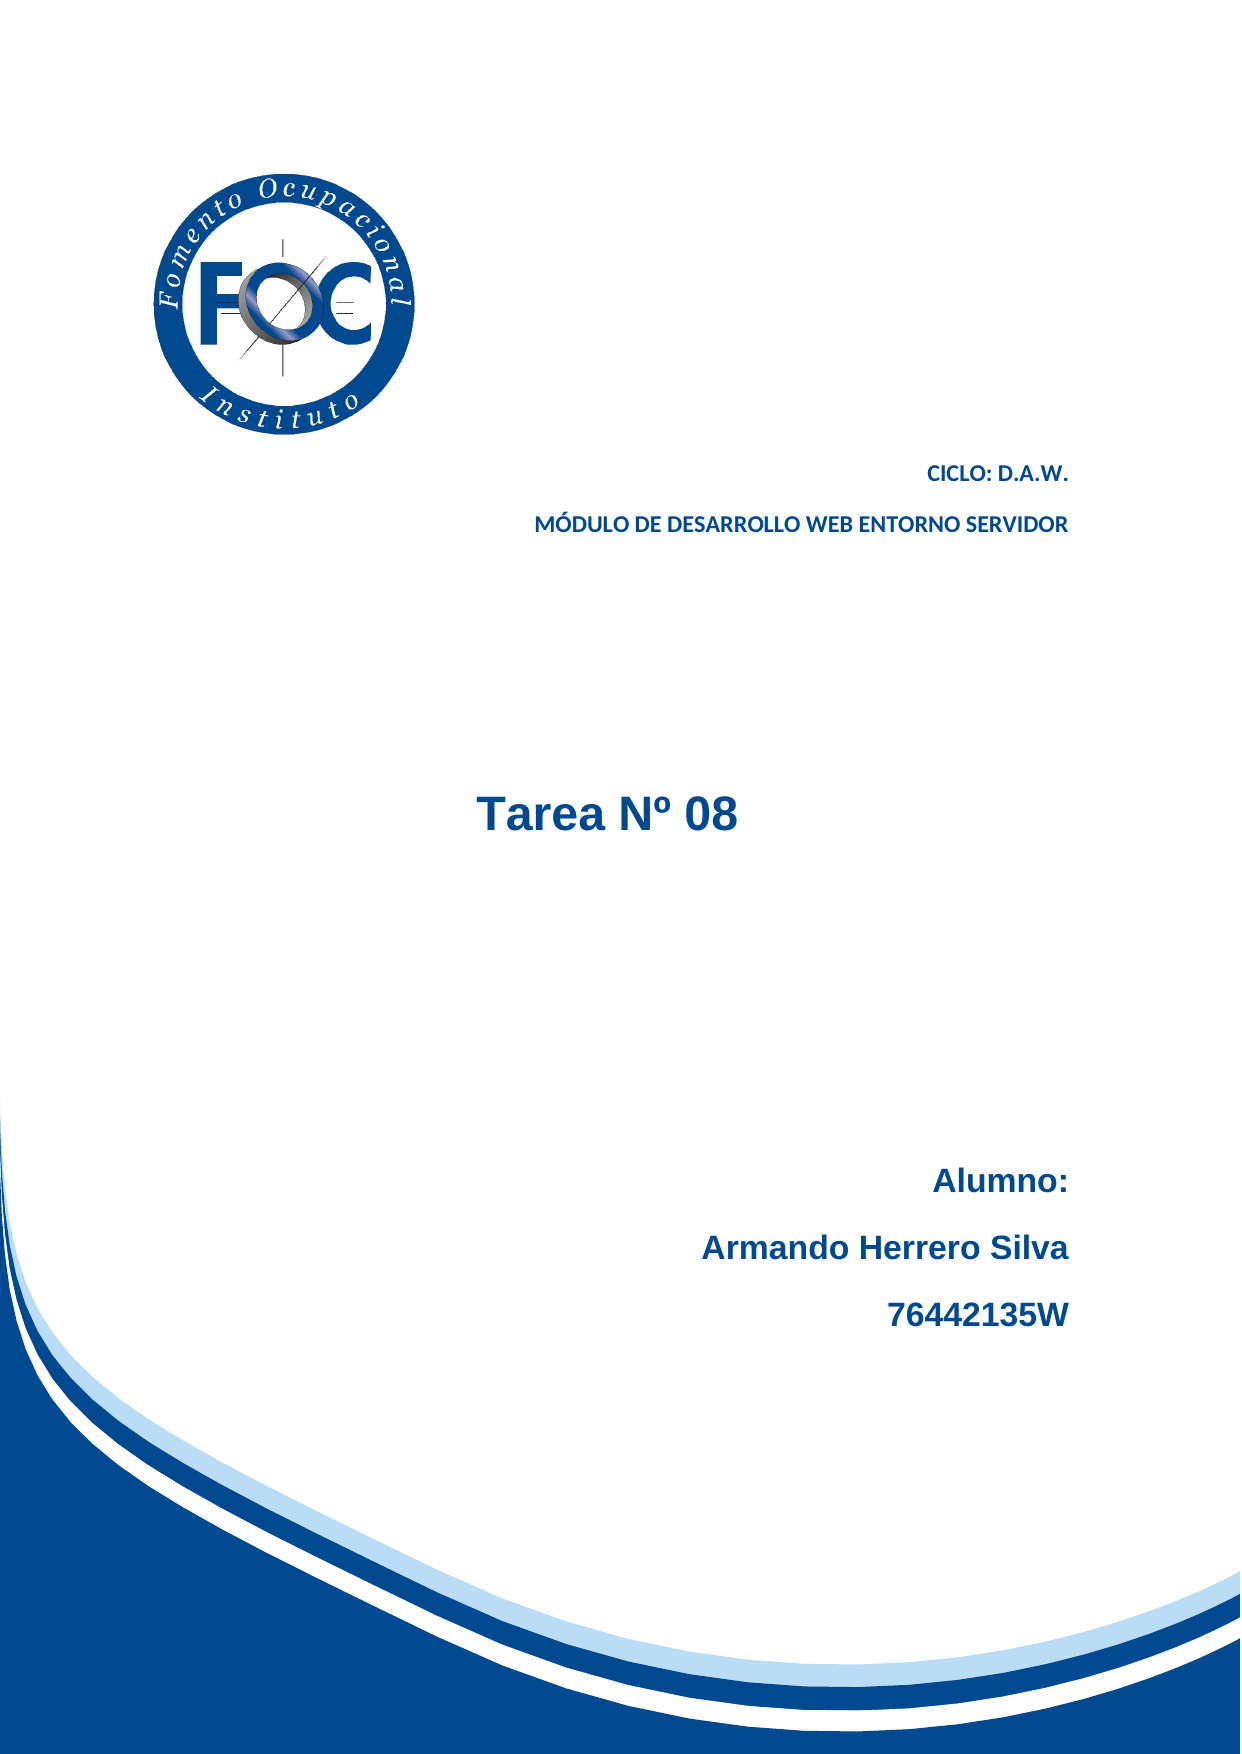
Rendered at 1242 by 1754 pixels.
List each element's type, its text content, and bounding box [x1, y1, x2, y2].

text Armando Herrero Silva [154, 1199, 1069, 1267]
text MÓDULO DE desarrollo web entorno servidor [405, 487, 1069, 538]
text Alumno: [154, 1132, 1069, 1199]
text 76442135W [154, 1267, 1069, 1334]
picture [151, 172, 417, 437]
text Tarea Nº 08 [139, 734, 1074, 845]
text ciclo: D.A.W. [405, 436, 1069, 487]
